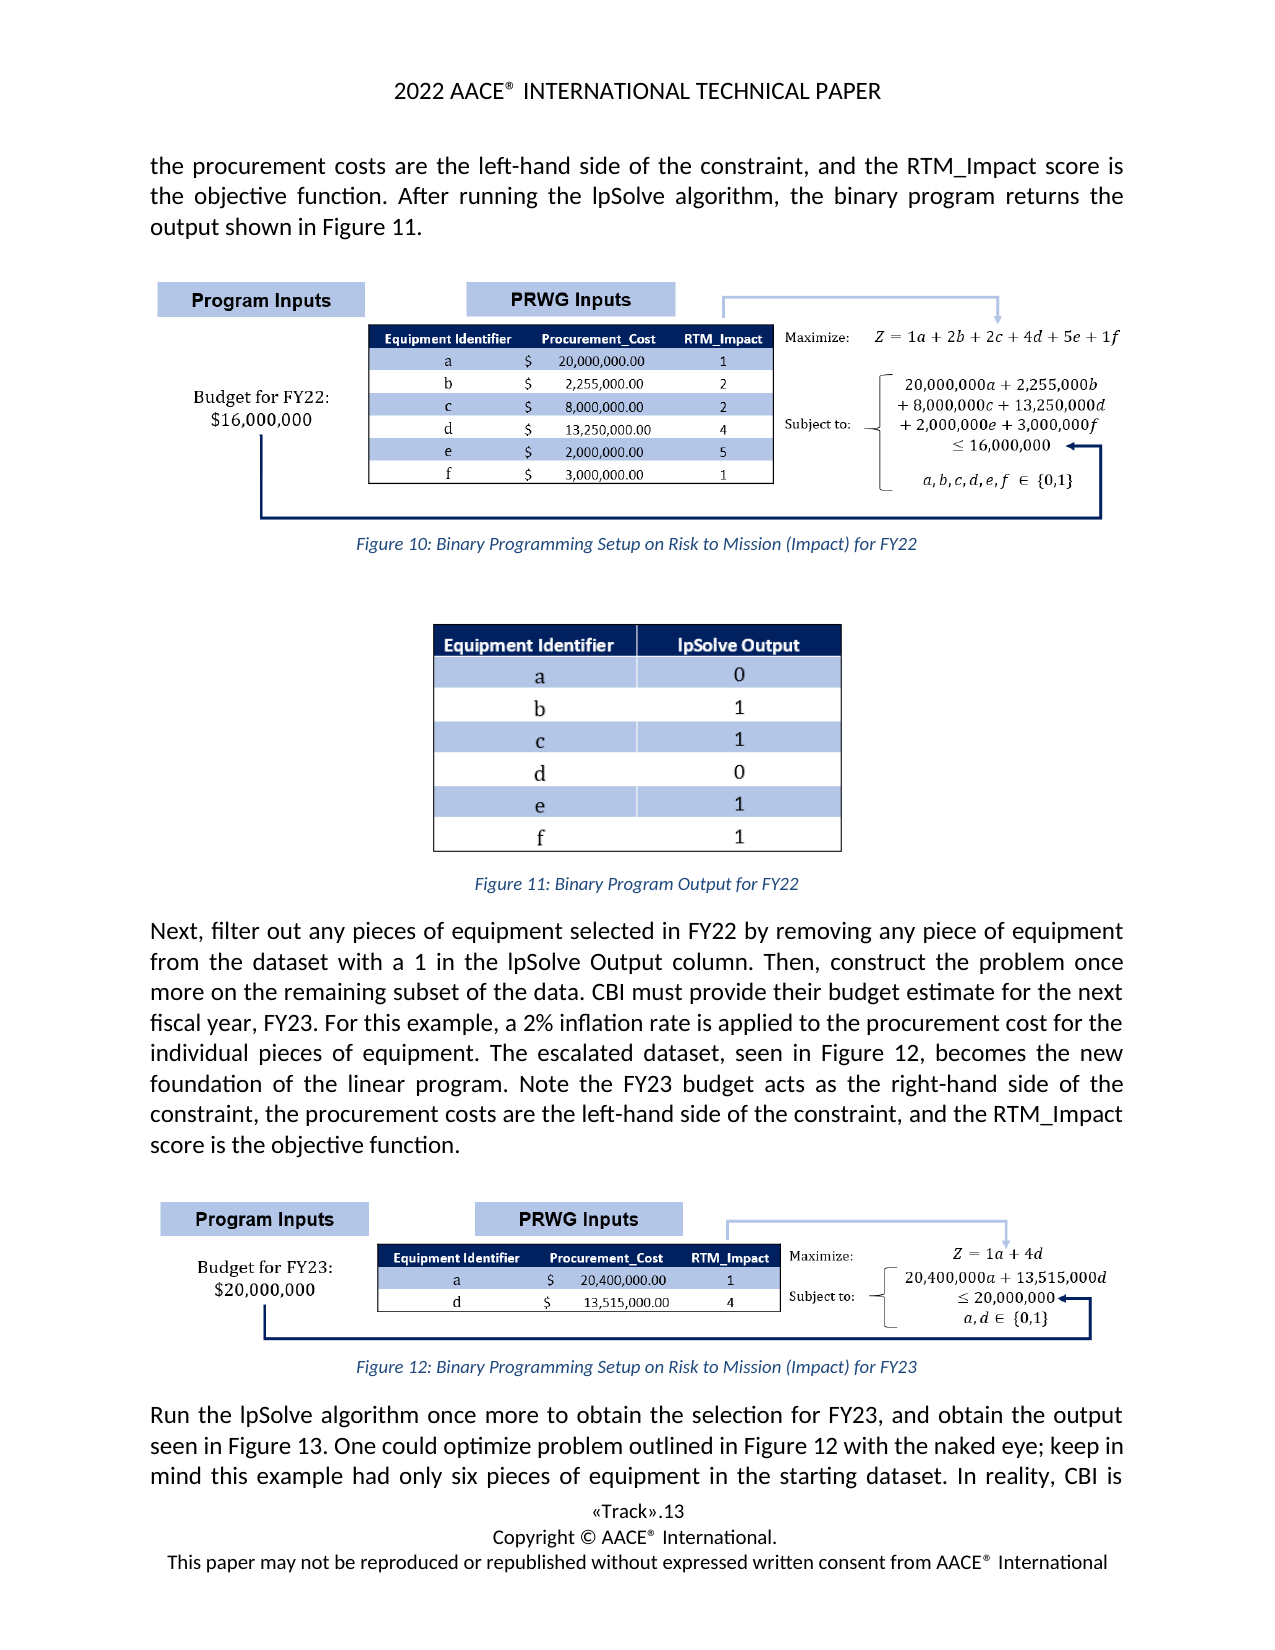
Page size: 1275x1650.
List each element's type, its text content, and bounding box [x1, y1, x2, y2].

text Next, filter out any pieces of equipment selected in FY22 by removing any piece of equipment from the dataset with a 1 in the lpSolve Output column. Then, construct the problem once more on the remaining subset of the data. CBI must provide their budget estimate for the next fiscal year, FY23. For this example, a 2% inflation rate is applied to the procurement cost for the individual pieces of equipment. The escalated dataset, seen in Figure 12, becomes the new foundation of the linear program. Note the FY23 budget acts as the right-hand side of the constraint, the procurement costs are the left-hand side of the constraint, and the RTM_Impact score is the objective function. [150, 916, 1125, 1160]
picture [412, 606, 863, 872]
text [150, 1399, 1125, 1491]
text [150, 150, 1125, 242]
picture [150, 1190, 1125, 1356]
picture [150, 272, 1125, 533]
